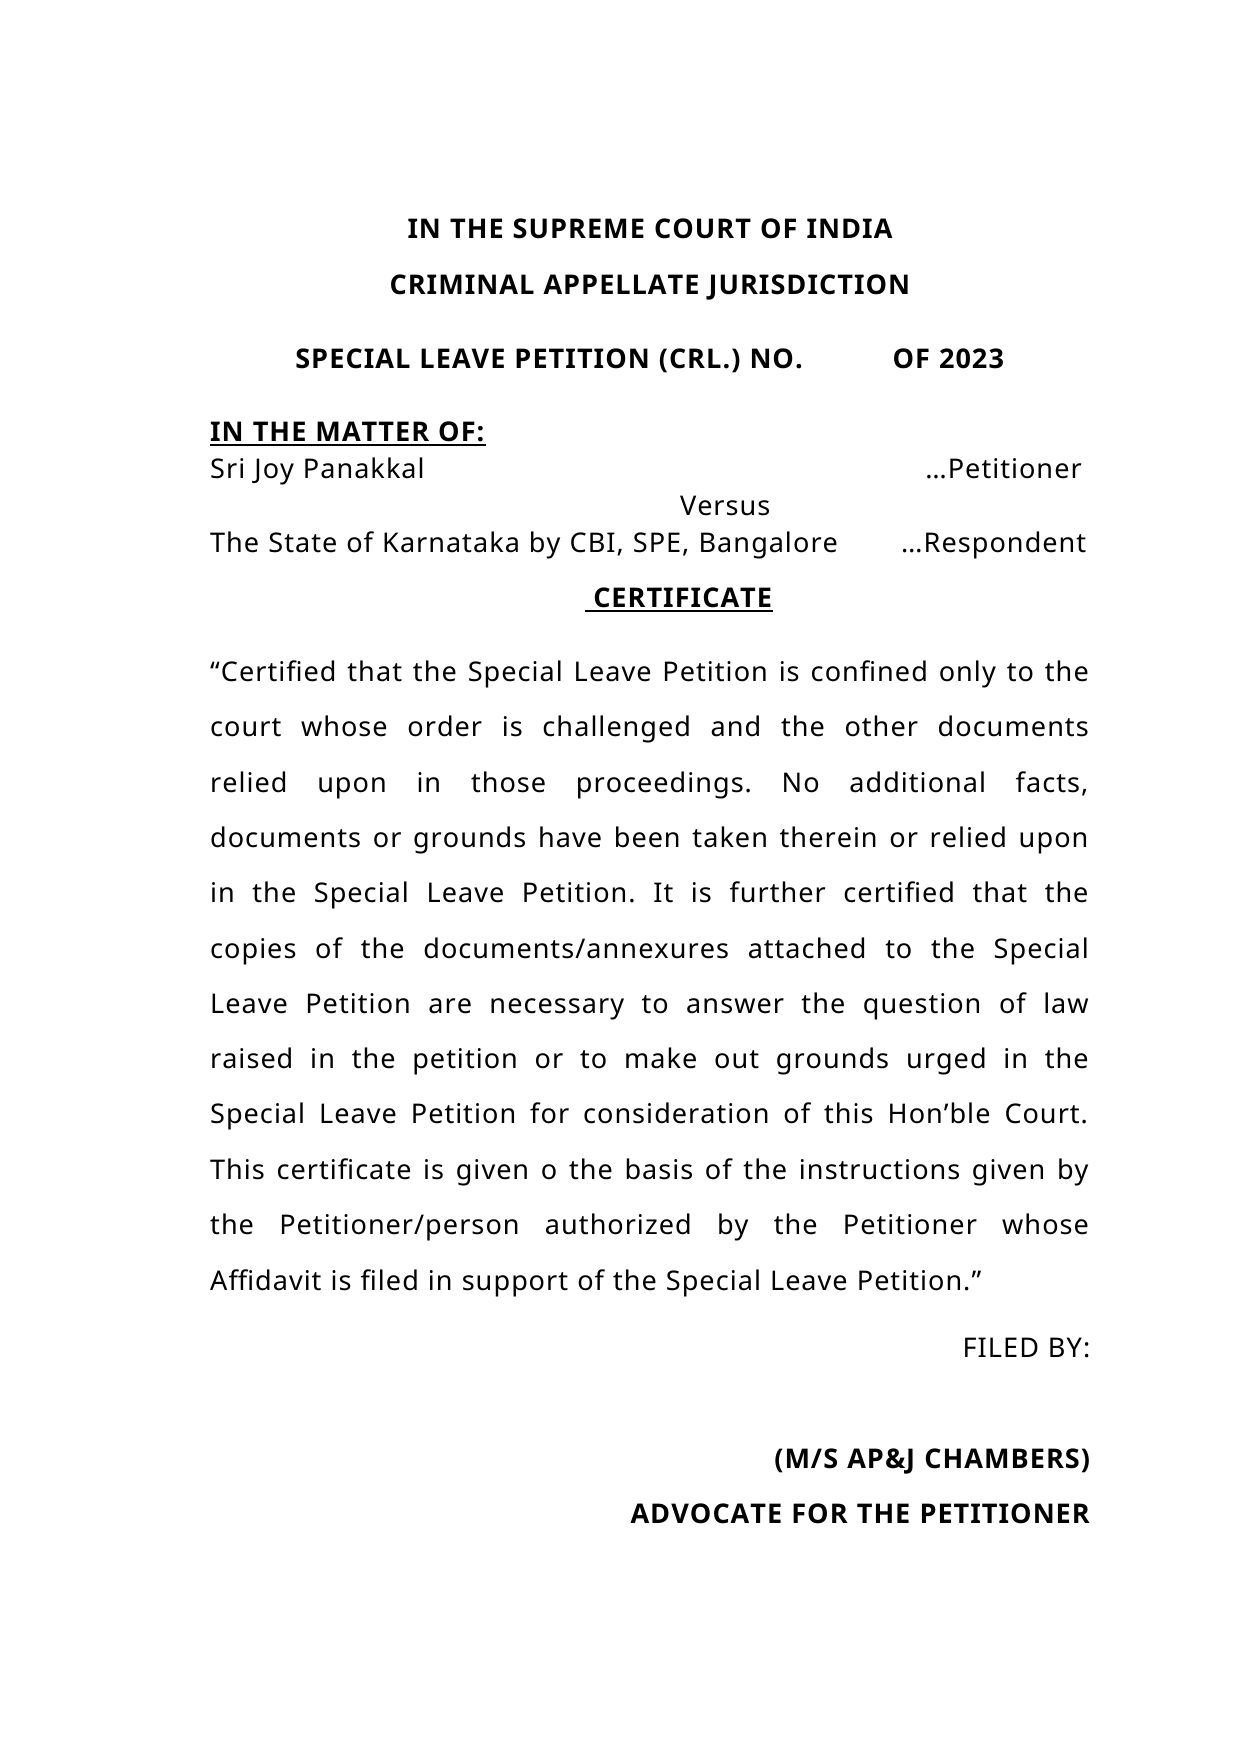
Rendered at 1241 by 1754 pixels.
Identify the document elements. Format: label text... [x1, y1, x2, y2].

text IN THE SUPREME COURT OF INDIA [210, 210, 1090, 247]
text FILED BY: [360, 1329, 1090, 1366]
text Sri Joy Panakkal …Petitioner [210, 450, 1090, 487]
text CERTIFICATE [510, 579, 1090, 616]
text (M/S AP&J CHAMBERS) [210, 1439, 1090, 1476]
text Versus [360, 487, 1090, 523]
text ADVOCATE FOR THE PETITIONER [210, 1495, 1090, 1532]
text CRIMINAL APPELLATE JURISDICTION [210, 265, 1090, 302]
text IN THE MATTER OF: [210, 413, 1090, 450]
text SPECIAL LEAVE PETITION (CRL.) NO. OF 2023 [210, 339, 1090, 376]
text “Certified that the Special Leave Petition is confined only to the court whose order is challenged and the other documents relied upon in those proceedings. No additional facts, documents or grounds have been taken therein or relied upon in the Special Leave Petition. It is further certified that the copies of the documents/annexures attached to the Special Leave Petition are necessary to answer the question of law raised in the petition or to make out grounds urged in the Special Leave Petition for consideration of this Hon’ble Court. This certificate is given o the basis of the instructions given by the Petitioner/person authorized by the Petitioner whose Affidavit is filed in support of the Special Leave Petition.” [210, 652, 1090, 1298]
text The State of Karnataka by CBI, SPE, Bangalore …Respondent [210, 523, 1090, 560]
